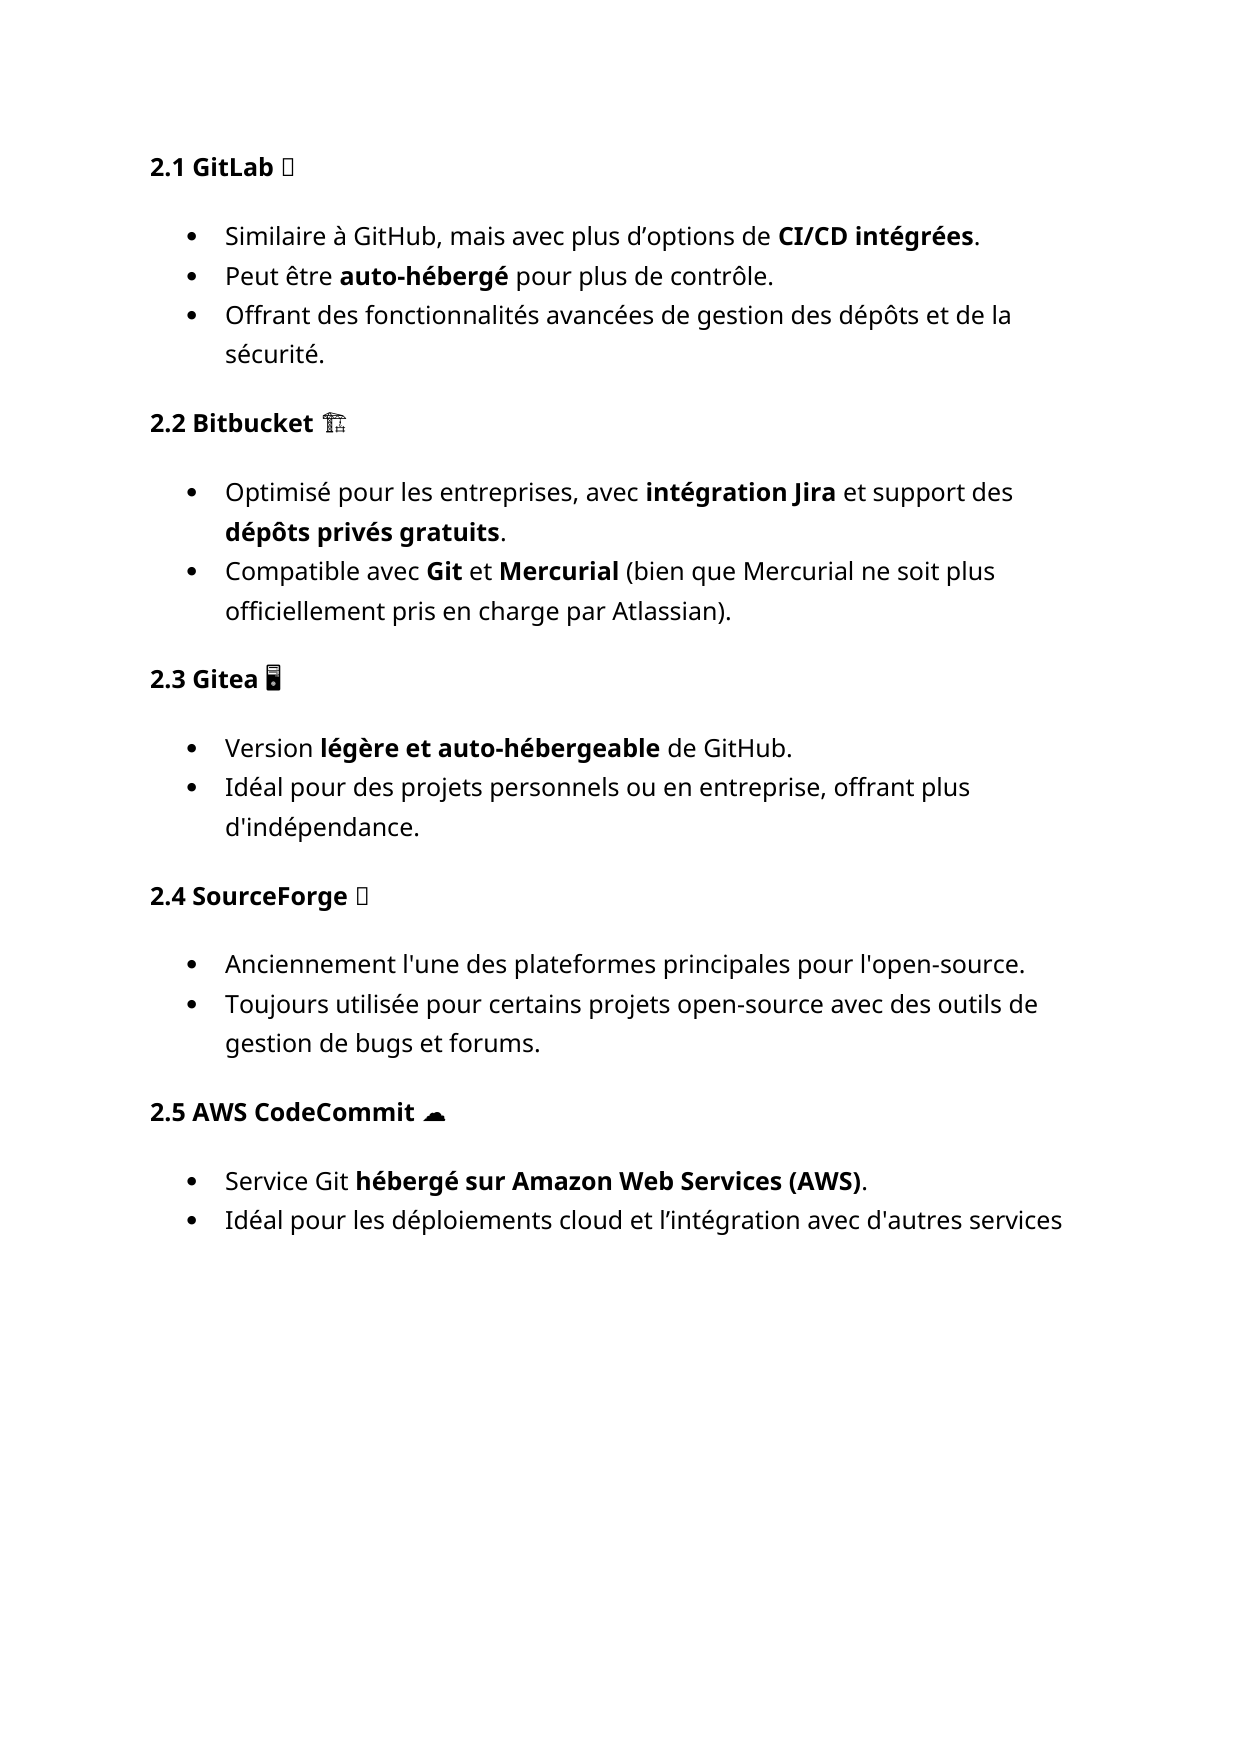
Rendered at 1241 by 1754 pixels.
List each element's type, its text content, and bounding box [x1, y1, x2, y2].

list Optimisé pour les entreprises, avec intégration Jira et support des dépôts privés gratuits. [187, 475, 1090, 548]
list Offrant des fonctionnalités avancées de gestion des dépôts et de la sécurité. [187, 298, 1090, 371]
subtitle 2.2 Bitbucket 🏗️ [150, 406, 1090, 440]
list Toujours utilisée pour certains projets open-source avec des outils de gestion de bugs et forums. [187, 987, 1090, 1060]
list Compatible avec Git et Mercurial (bien que Mercurial ne soit plus officiellement pris en charge par Atlassian). [187, 554, 1090, 627]
list Idéal pour des projets personnels ou en entreprise, offrant plus d'indépendance. [187, 770, 1090, 844]
list Peut être auto-hébergé pour plus de contrôle. [187, 258, 1090, 292]
subtitle 2.5 AWS CodeCommit ☁️ [150, 1095, 1090, 1129]
list Anciennement l'une des plateformes principales pour l'open-source. [187, 947, 1090, 981]
subtitle 2.4 SourceForge 📂 [150, 878, 1090, 912]
list Version légère et auto-hébergeable de GitHub. [187, 731, 1090, 765]
subtitle 2.1 GitLab 🚀 [150, 150, 1090, 184]
subtitle 2.3 Gitea 🖥️ [150, 662, 1090, 696]
list Service Git hébergé sur Amazon Web Services (AWS). [187, 1163, 1090, 1198]
list Similaire à GitHub, mais avec plus d’options de CI/CD intégrées. [187, 219, 1090, 253]
list Idéal pour les déploiements cloud et l’intégration avec d'autres services [187, 1203, 1090, 1237]
